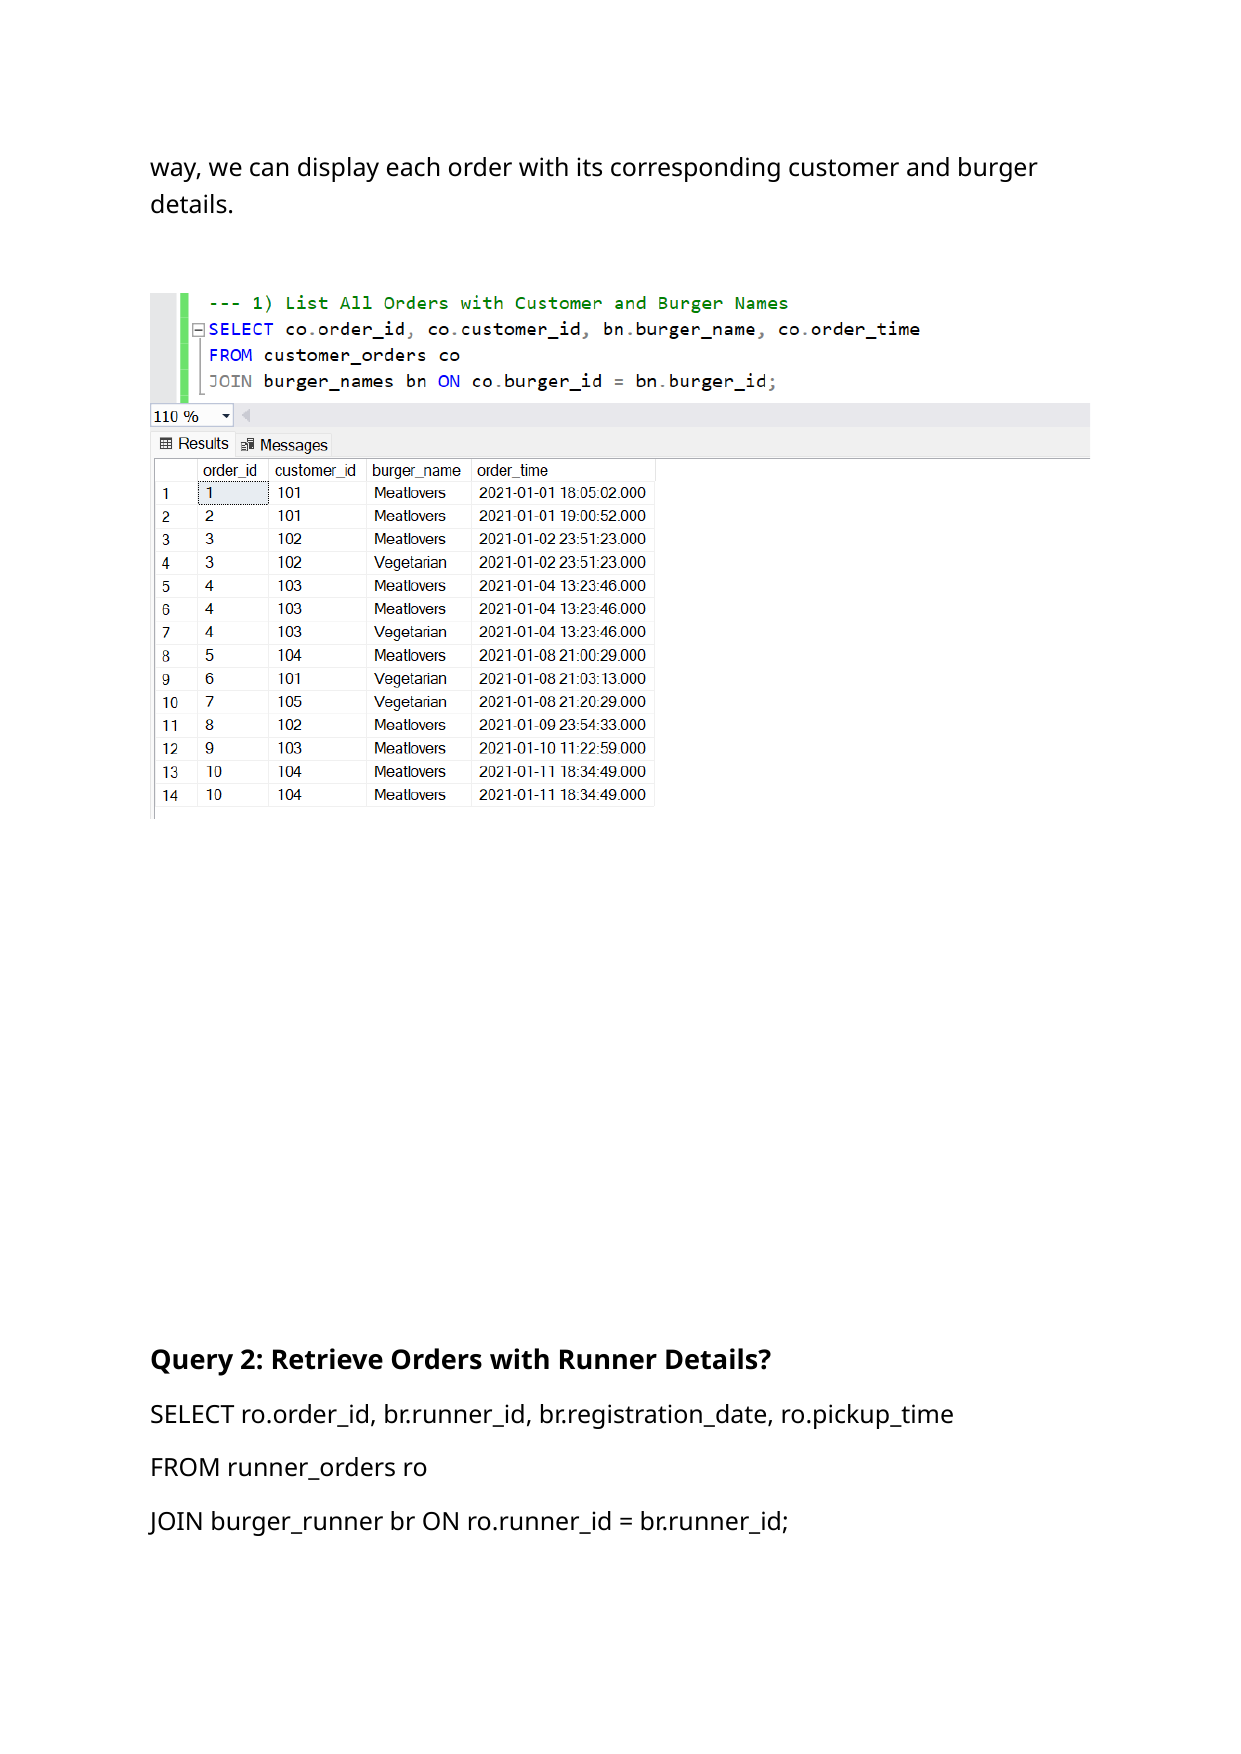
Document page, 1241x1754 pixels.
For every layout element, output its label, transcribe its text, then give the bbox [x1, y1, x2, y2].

text JOIN burger_runner br ON ro.runner_id = br.runner_id; [150, 1503, 1090, 1538]
text Query 2: Retrieve Orders with Runner Details? [150, 1340, 1090, 1377]
text FROM runner_orders ro [150, 1450, 1090, 1484]
picture [150, 293, 1091, 819]
text SELECT ro.order_id, br.runner_id, br.registration_date, ro.pickup_time [150, 1397, 1090, 1431]
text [150, 150, 1090, 221]
